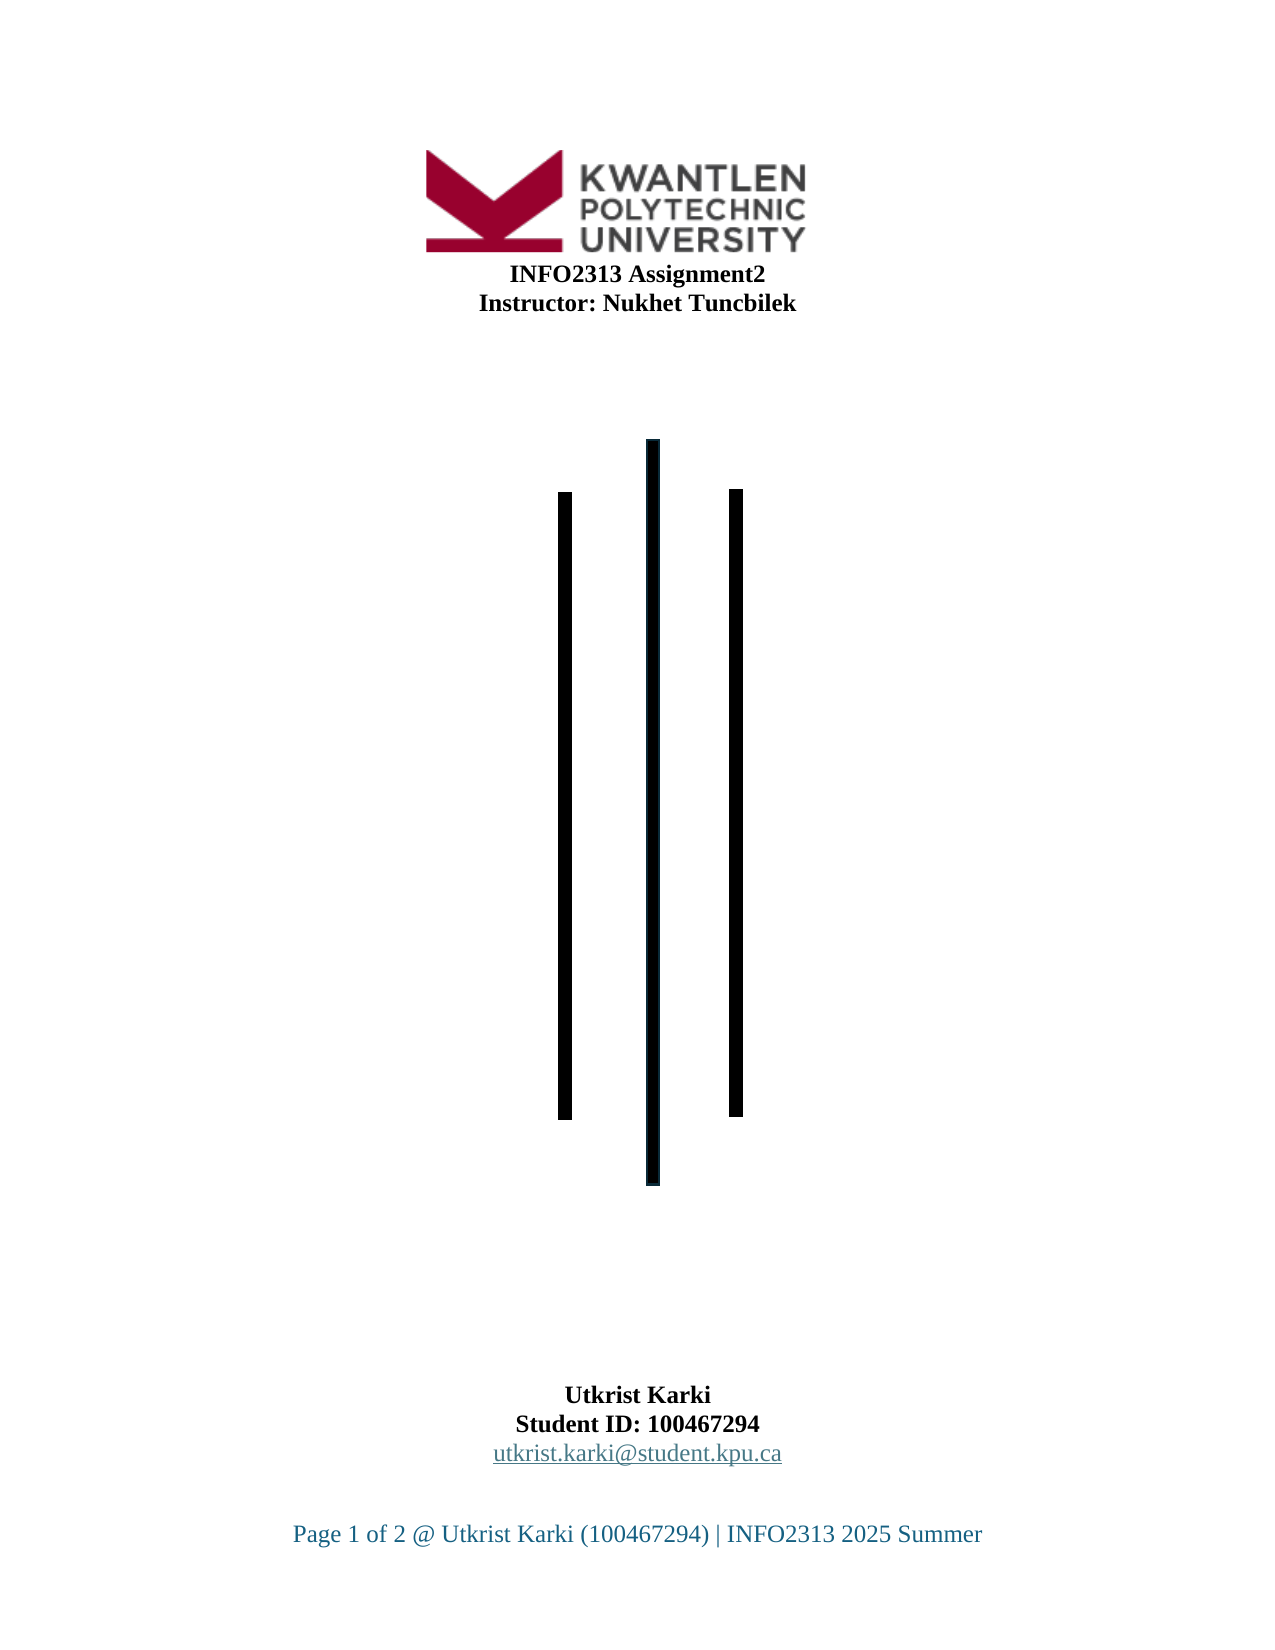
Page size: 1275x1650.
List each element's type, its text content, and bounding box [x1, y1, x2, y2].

picture [426, 150, 849, 259]
text Instructor: Nukhet Tuncbilek [150, 288, 1125, 316]
text utkrist.karki@student.kpu.ca [150, 1438, 1125, 1466]
text Student ID: 100467294 [150, 1409, 1125, 1438]
text INFO2313 Assignment2 [150, 259, 1125, 288]
text Utkrist Karki [150, 1380, 1125, 1409]
